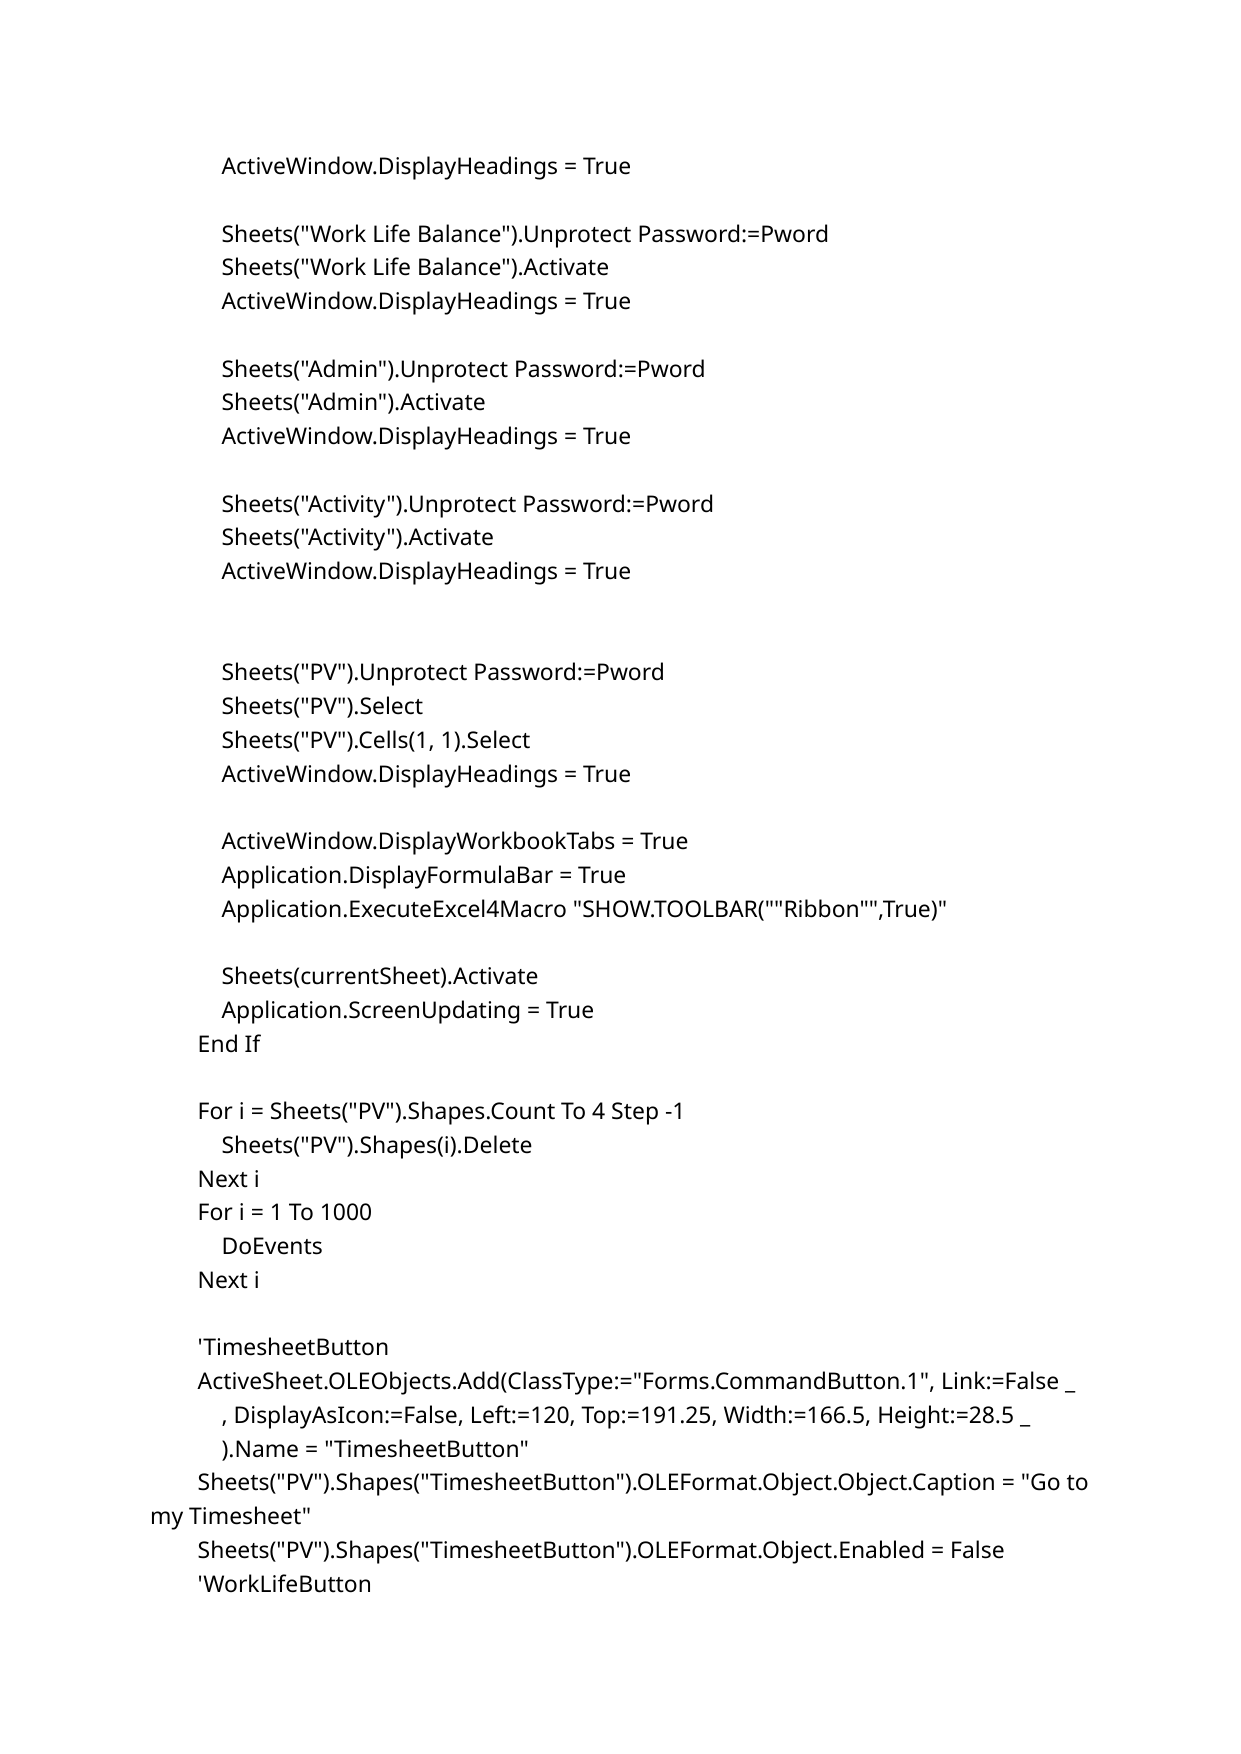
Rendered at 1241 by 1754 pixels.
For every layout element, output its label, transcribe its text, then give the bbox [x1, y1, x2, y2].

text ActiveWindow.DisplayHeadings = True [150, 420, 1090, 451]
text For i = 1 To 1000 [150, 1196, 1090, 1227]
text ).Name = "TimesheetButton" [150, 1432, 1090, 1464]
text Sheets("PV").Shapes(i).Delete [150, 1129, 1090, 1160]
text ActiveWindow.DisplayHeadings = True [150, 757, 1090, 789]
text Sheets("PV").Select [150, 690, 1090, 721]
text Sheets("PV").Shapes("TimesheetButton").OLEFormat.Object.Enabled = False [150, 1534, 1090, 1565]
text ActiveWindow.DisplayHeadings = True [150, 285, 1090, 316]
text Sheets("PV").Shapes("TimesheetButton").OLEFormat.Object.Object.Caption = "Go to my Timesheet" [150, 1466, 1090, 1531]
text Sheets(currentSheet).Activate [150, 960, 1090, 991]
text Sheets("Admin").Activate [150, 386, 1090, 417]
text End If [150, 1027, 1090, 1059]
text ActiveWindow.DisplayHeadings = True [150, 555, 1090, 586]
text ActiveWindow.DisplayHeadings = True [150, 150, 1090, 181]
text Application.DisplayFormulaBar = True [150, 859, 1090, 890]
text Sheets("PV").Unprotect Password:=Pword [150, 656, 1090, 687]
text Sheets("PV").Cells(1, 1).Select [150, 724, 1090, 755]
text For i = Sheets("PV").Shapes.Count To 4 Step -1 [150, 1095, 1090, 1126]
text Sheets("Activity").Unprotect Password:=Pword [150, 487, 1090, 519]
text 'TimesheetButton [150, 1331, 1090, 1362]
text Application.ExecuteExcel4Macro "SHOW.TOOLBAR(""Ribbon"",True)" [150, 892, 1090, 924]
text Application.ScreenUpdating = True [150, 994, 1090, 1025]
text ActiveWindow.DisplayWorkbookTabs = True [150, 825, 1090, 856]
text Sheets("Admin").Unprotect Password:=Pword [150, 352, 1090, 384]
text Sheets("Work Life Balance").Activate [150, 251, 1090, 282]
text 'WorkLifeButton [150, 1567, 1090, 1599]
text Sheets("Activity").Activate [150, 521, 1090, 552]
text ActiveSheet.OLEObjects.Add(ClassType:="Forms.CommandButton.1", Link:=False _ [150, 1365, 1090, 1396]
text DoEvents [150, 1230, 1090, 1261]
text Next i [150, 1162, 1090, 1194]
text , DisplayAsIcon:=False, Left:=120, Top:=191.25, Width:=166.5, Height:=28.5 _ [150, 1399, 1090, 1430]
text Next i [150, 1264, 1090, 1295]
text Sheets("Work Life Balance").Unprotect Password:=Pword [150, 217, 1090, 249]
